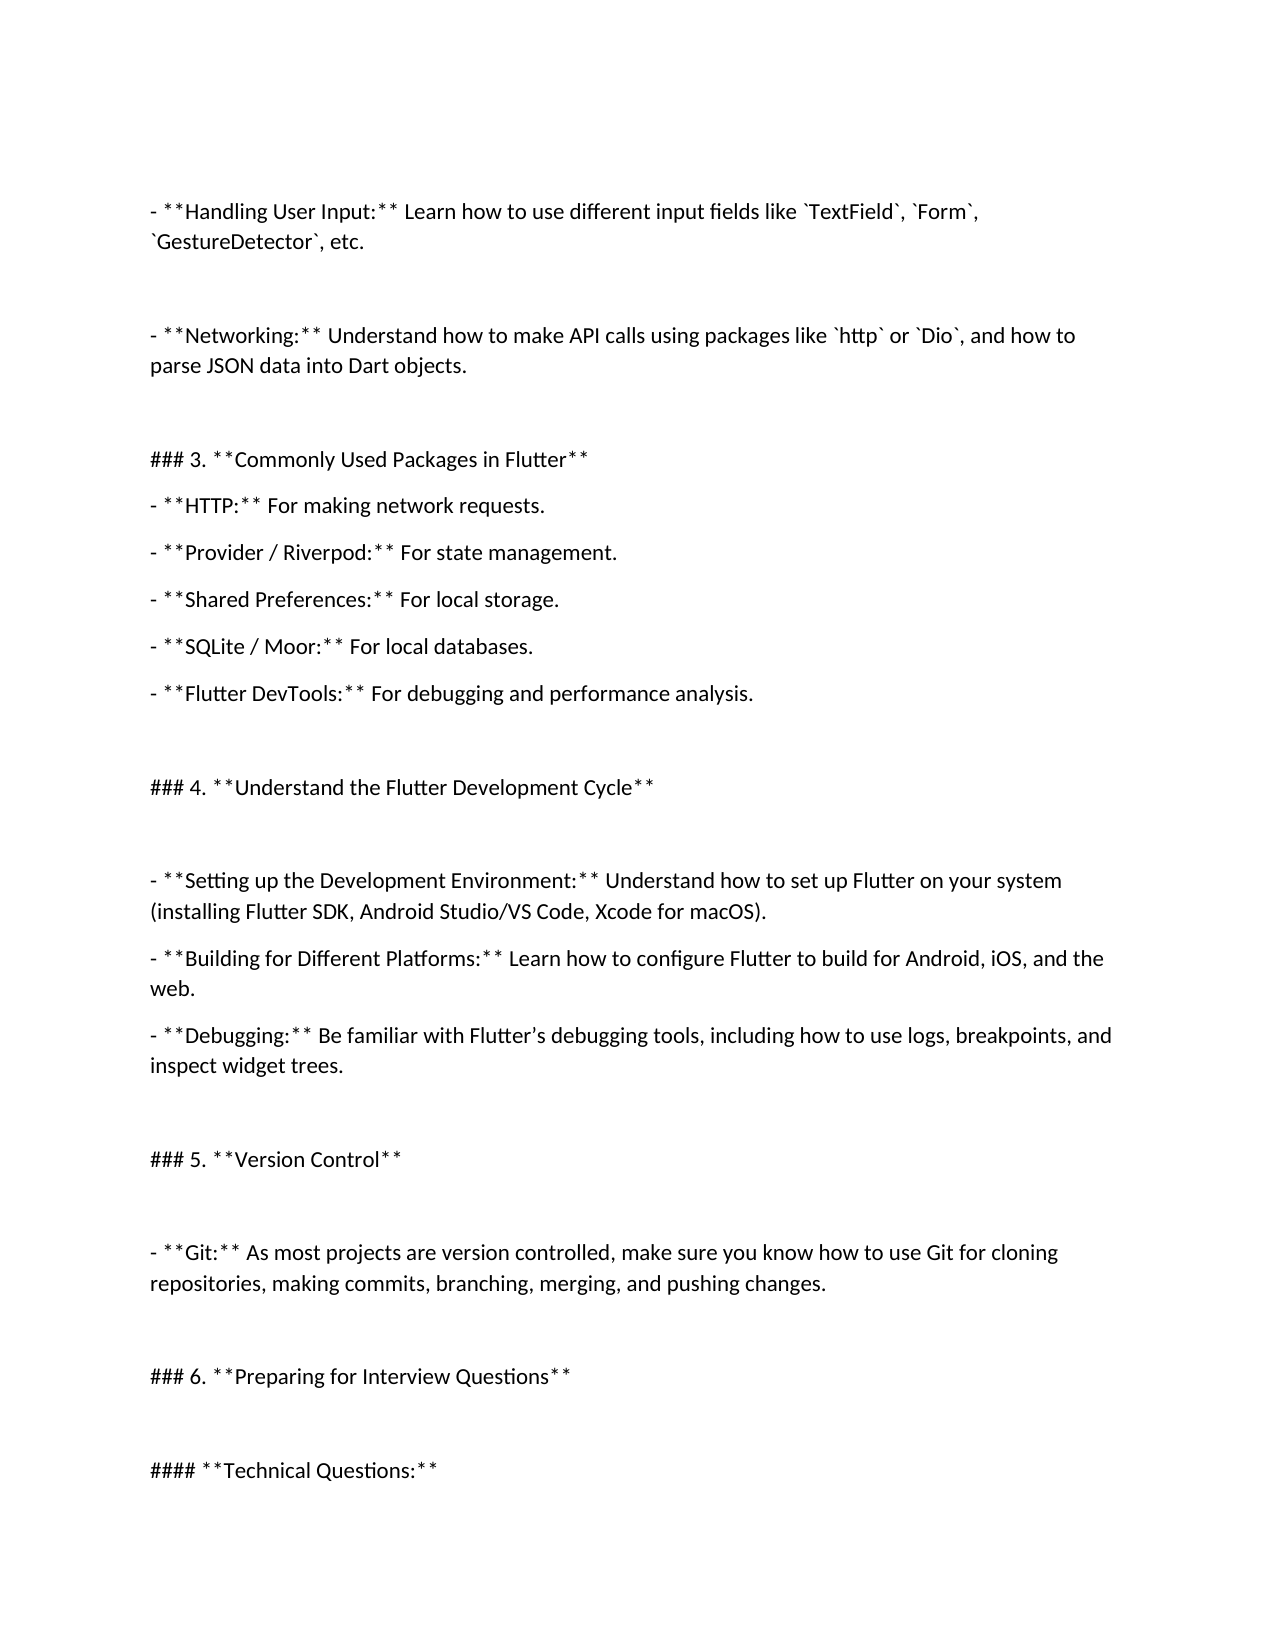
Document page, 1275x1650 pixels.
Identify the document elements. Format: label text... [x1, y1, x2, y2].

text - **Flutter DevTools:** For debugging and performance analysis. [150, 679, 1125, 707]
text - **HTTP:** For making network requests. [150, 492, 1125, 520]
text - **Handling User Input:** Learn how to use different input fields like `TextField`, `Form`, `GestureDetector`, etc. [150, 197, 1125, 255]
text #### **Technical Questions:** [150, 1456, 1125, 1484]
text - **SQLite / Moor:** For local databases. [150, 632, 1125, 660]
text ### 6. **Preparing for Interview Questions** [150, 1362, 1125, 1391]
text - **Debugging:** Be familiar with Flutter’s debugging tools, including how to use logs, breakpoints, and inspect widget trees. [150, 1021, 1125, 1079]
text - **Building for Different Platforms:** Learn how to configure Flutter to build for Android, iOS, and the web. [150, 944, 1125, 1002]
text - **Setting up the Development Environment:** Understand how to set up Flutter on your system (installing Flutter SDK, Android Studio/VS Code, Xcode for macOS). [150, 867, 1125, 925]
text ### 5. **Version Control** [150, 1145, 1125, 1173]
text - **Networking:** Understand how to make API calls using packages like `http` or `Dio`, and how to parse JSON data into Dart objects. [150, 321, 1125, 379]
text - **Shared Preferences:** For local storage. [150, 585, 1125, 613]
text - **Git:** As most projects are version controlled, make sure you know how to use Git for cloning repositories, making commits, branching, merging, and pushing changes. [150, 1238, 1125, 1297]
text - **Provider / Riverpod:** For state management. [150, 538, 1125, 567]
text ### 4. **Understand the Flutter Development Cycle** [150, 773, 1125, 801]
text ### 3. **Commonly Used Packages in Flutter** [150, 445, 1125, 473]
